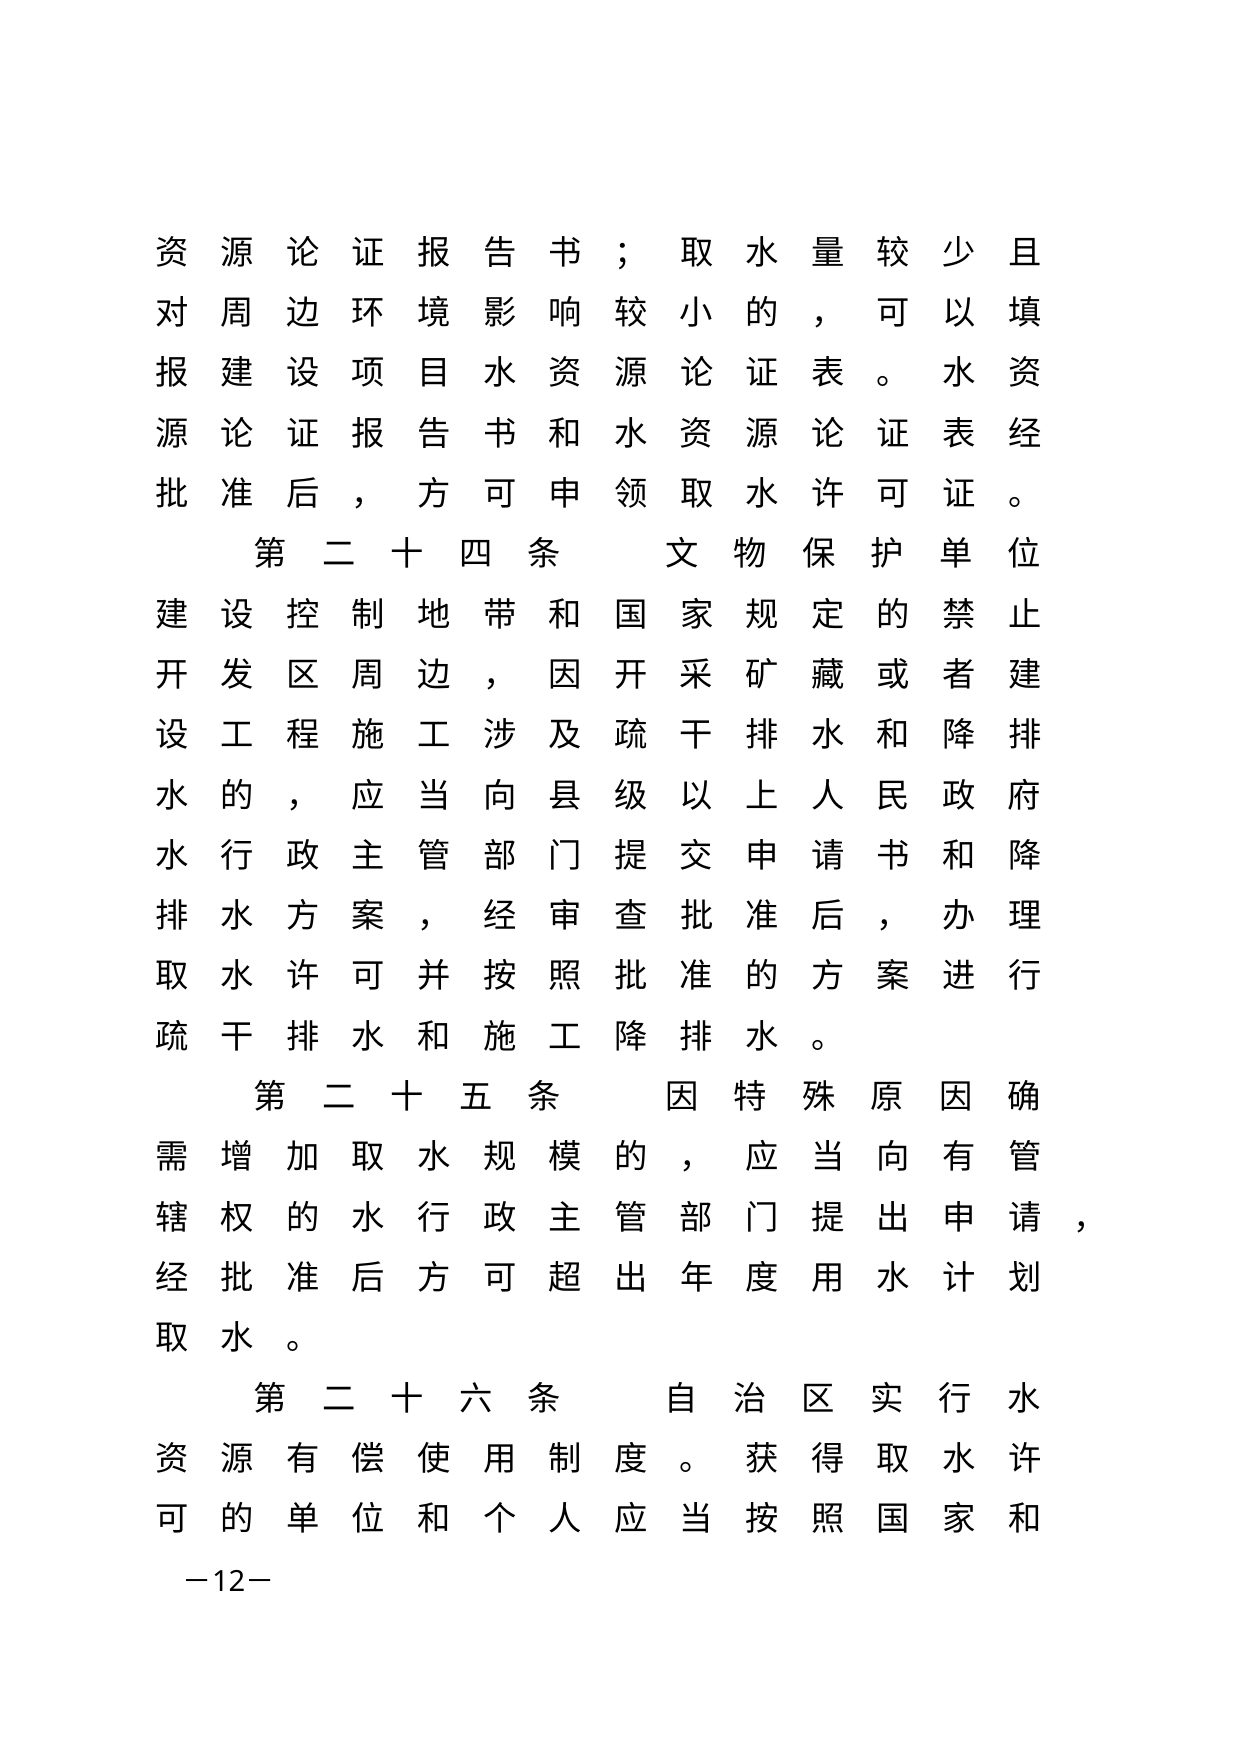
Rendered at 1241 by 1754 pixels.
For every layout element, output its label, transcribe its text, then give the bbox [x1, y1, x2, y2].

text 第二十五条 因特殊原因确需增加取水规模的，应当向有管辖权的水行政主管部门提出申请，经批准后方可超出年度用水计划取水。 [155, 1064, 1073, 1365]
text 第二十三条 新建、改建、扩建的取用水建设项目，建设项目业主单位应当依法进行建设项目水资源论证，编制建设项目水资源论证报告书；取水量较少且对周边环境影响较小的，可以填报建设项目水资源论证表。水资源论证报告书和水资源论证表经批准后，方可申领取水许可证。 [155, 219, 1073, 521]
text 第二十六条 自治区实行水资源有偿使用制度。获得取水许可的单位和个人应当按照国家和自治区人民政府的有关规定缴纳水资源税。 [155, 1365, 1073, 1546]
text 第二十四条 文物保护单位建设控制地带和国家规定的禁止开发区周边，因开采矿藏或者建设工程施工涉及疏干排水和降排水的，应当向县级以上人民政府水行政主管部门提交申请书和降排水方案，经审查批准后，办理取水许可并按照批准的方案进行疏干排水和施工降排水。 [155, 521, 1073, 1064]
